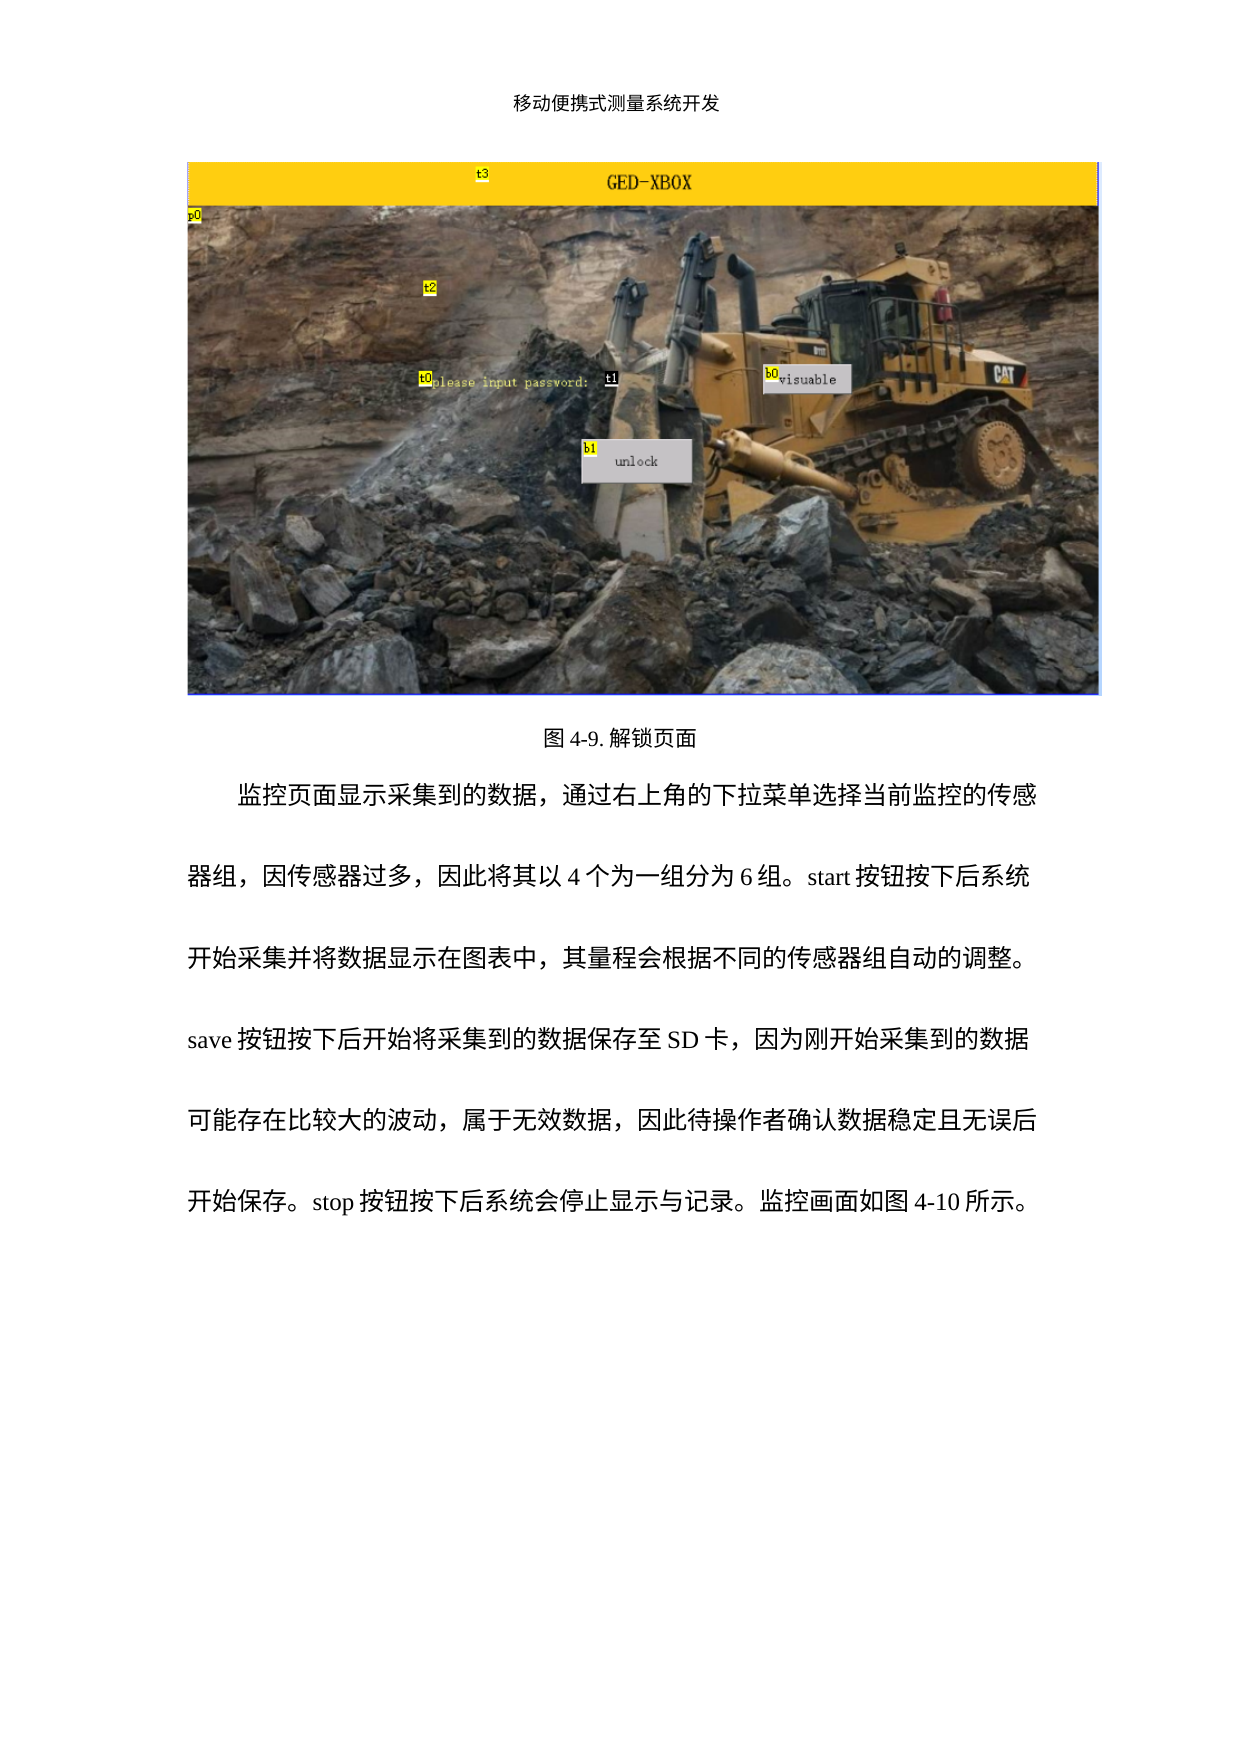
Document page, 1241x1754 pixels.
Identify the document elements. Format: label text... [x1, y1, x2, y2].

text 图4-9. 解锁页面 [187, 721, 1053, 753]
text 监控页面显示采集到的数据，通过右上角的下拉菜单选择当前监控的传感器组，因传感器过多，因此将其以4个为一组分为6组。start按钮按下后系统开始采集并将数据显示在图表中，其量程会根据不同的传感器组自动的调整。save按钮按下后开始将采集到的数据保存至SD卡，因为刚开始采集到的数据可能存在比较大的波动，属于无效数据，因此待操作者确认数据稳定且无误后开始保存。stop按钮按下后系统会停止显示与记录。监控画面如图4-10所示。 [187, 761, 1053, 1232]
picture [187, 162, 1102, 696]
